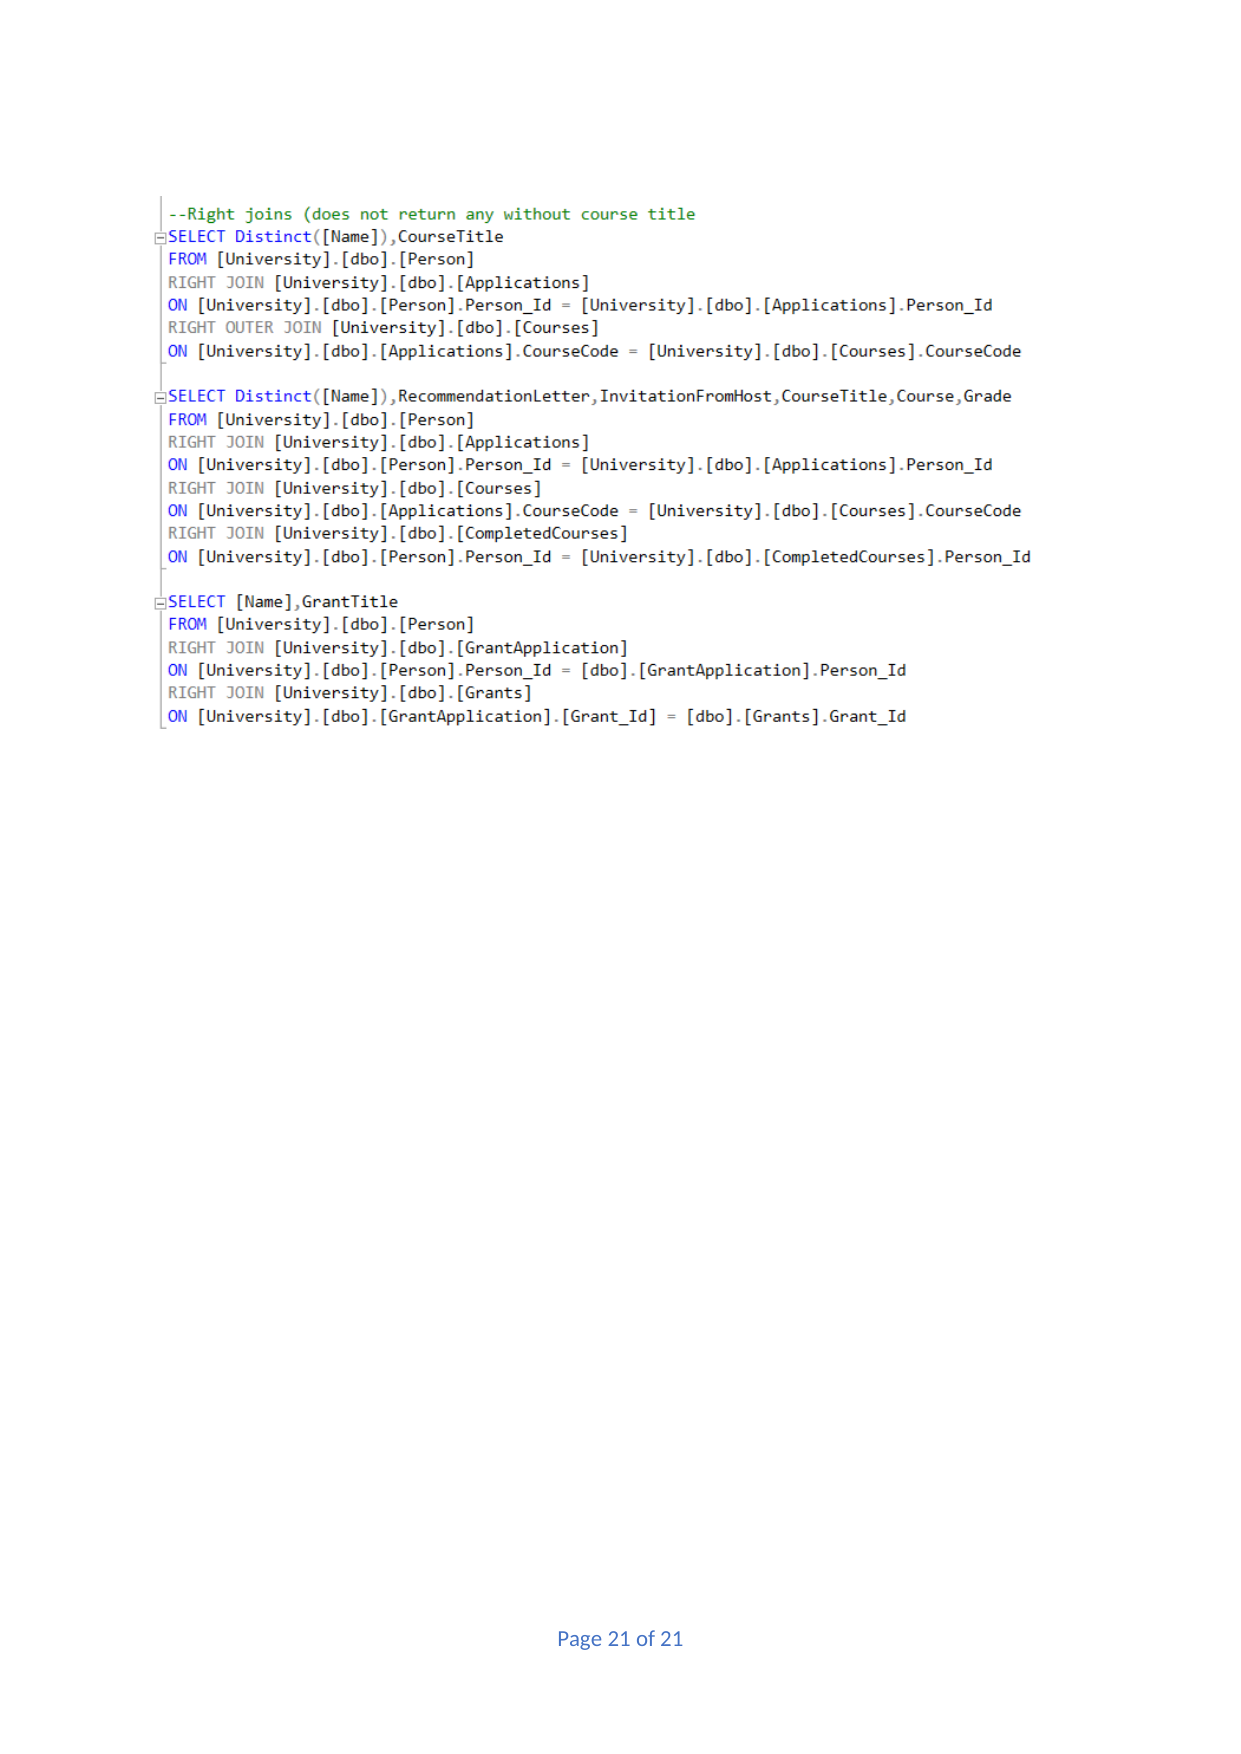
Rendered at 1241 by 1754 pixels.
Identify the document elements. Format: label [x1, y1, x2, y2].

picture [150, 196, 1091, 742]
